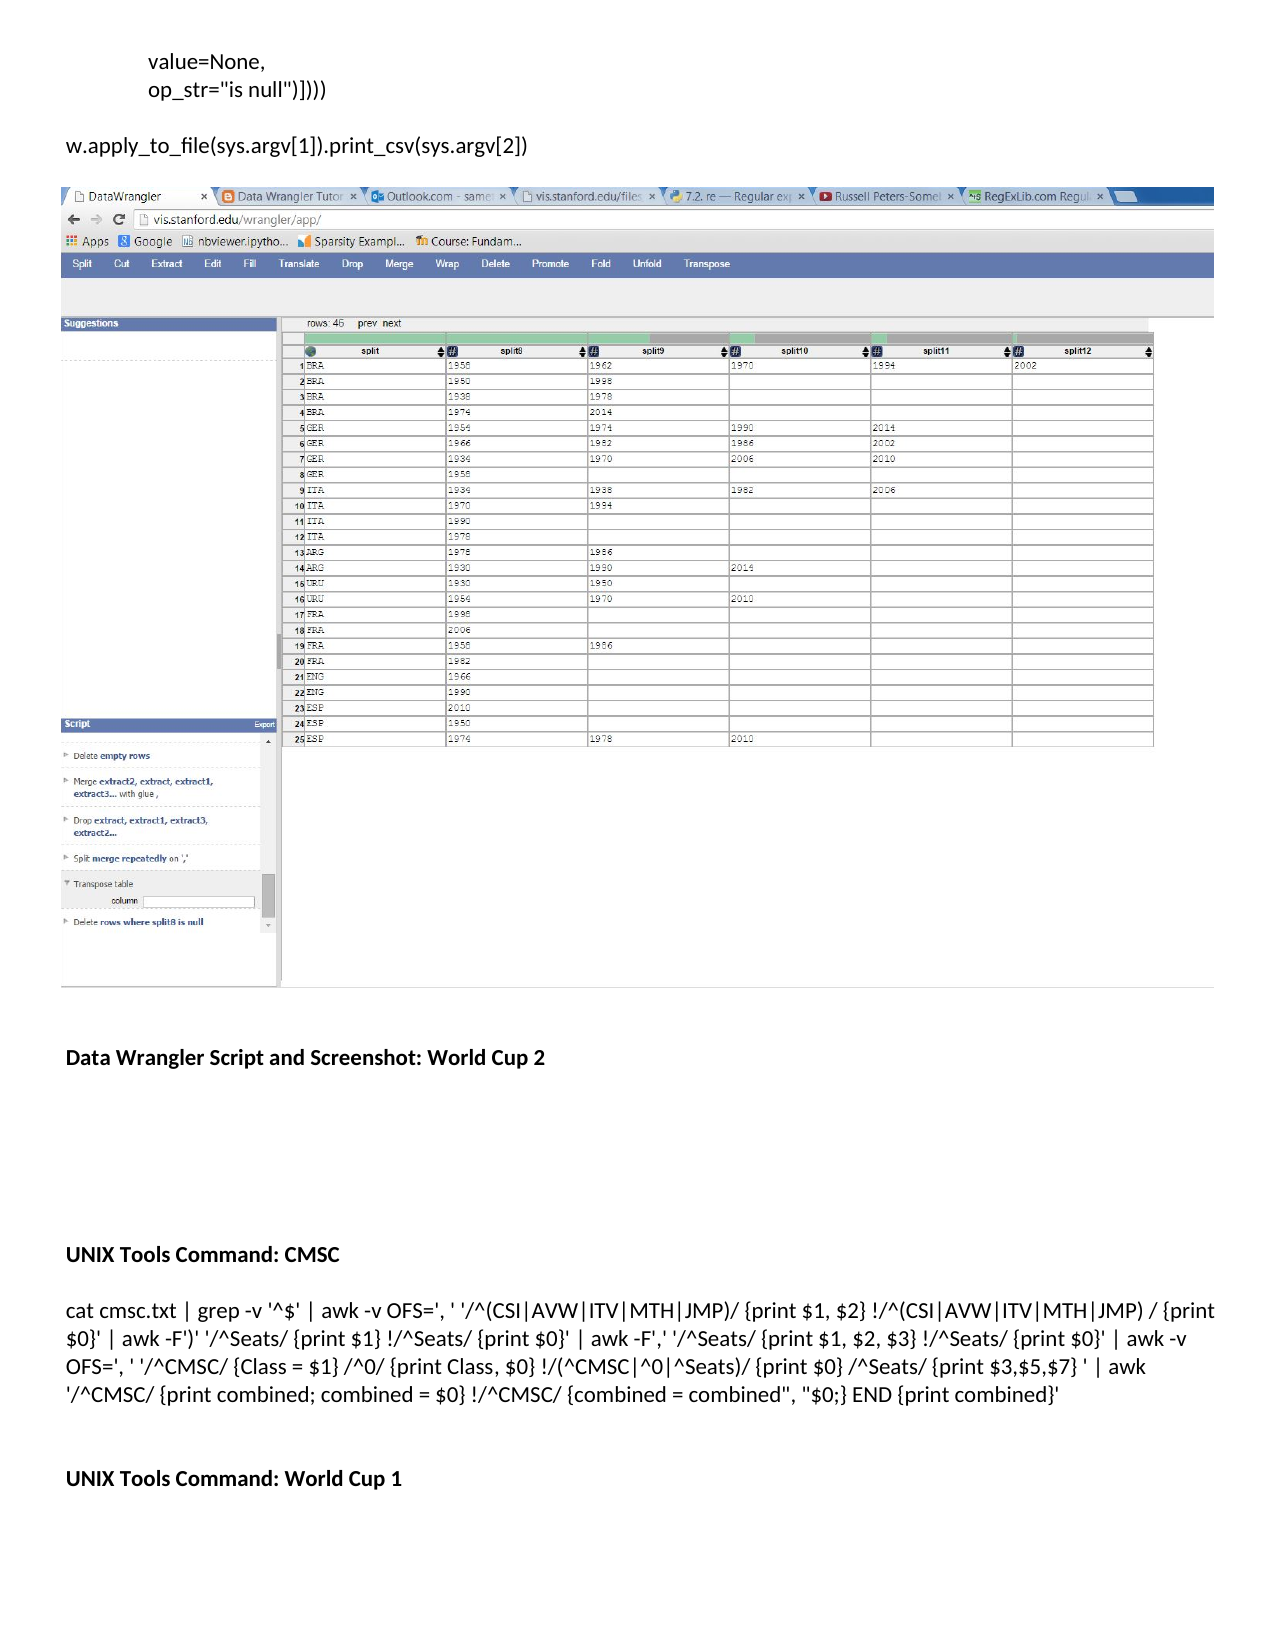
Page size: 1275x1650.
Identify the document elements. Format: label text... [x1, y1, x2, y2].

text Data Wrangler Script and Screenshot: World Cup 2 [66, 1043, 1219, 1072]
text value=None, [66, 47, 1219, 75]
text UNIX Tools Command: World Cup 1 [66, 1464, 1219, 1492]
text UNIX Tools Command: CMSC [66, 1240, 1219, 1268]
text op_str="is null")]))) [66, 75, 1219, 103]
text w.apply_to_file(sys.argv[1]).print_csv(sys.argv[2]) [66, 131, 1219, 159]
picture [61, 187, 1214, 988]
text cat cmsc.txt | grep -v '^$' | awk -v OFS=', ' '/^(CSI|AVW|ITV|MTH|JMP)/ {print $1, $2} !/^(CSI|AVW|ITV|MTH|JMP) / {print $0}' | awk -F')' '/^Seats/ {print $1} !/^Seats/ {print $0}' | awk -F',' '/^Seats/ {print $1, $2, $3} !/^Seats/ {print $0}' | awk -v OFS=', ' '/^CMSC/ {Class = $1} /^0/ {print Class, $0} !/(^CMSC|^0|^Seats)/ {print $0} /^Seats/ {print $3,$5,$7} ' | awk '/^CMSC/ {print combined; combined = $0} !/^CMSC/ {combined = combined", "$0;} END {print combined}' [66, 1296, 1219, 1408]
